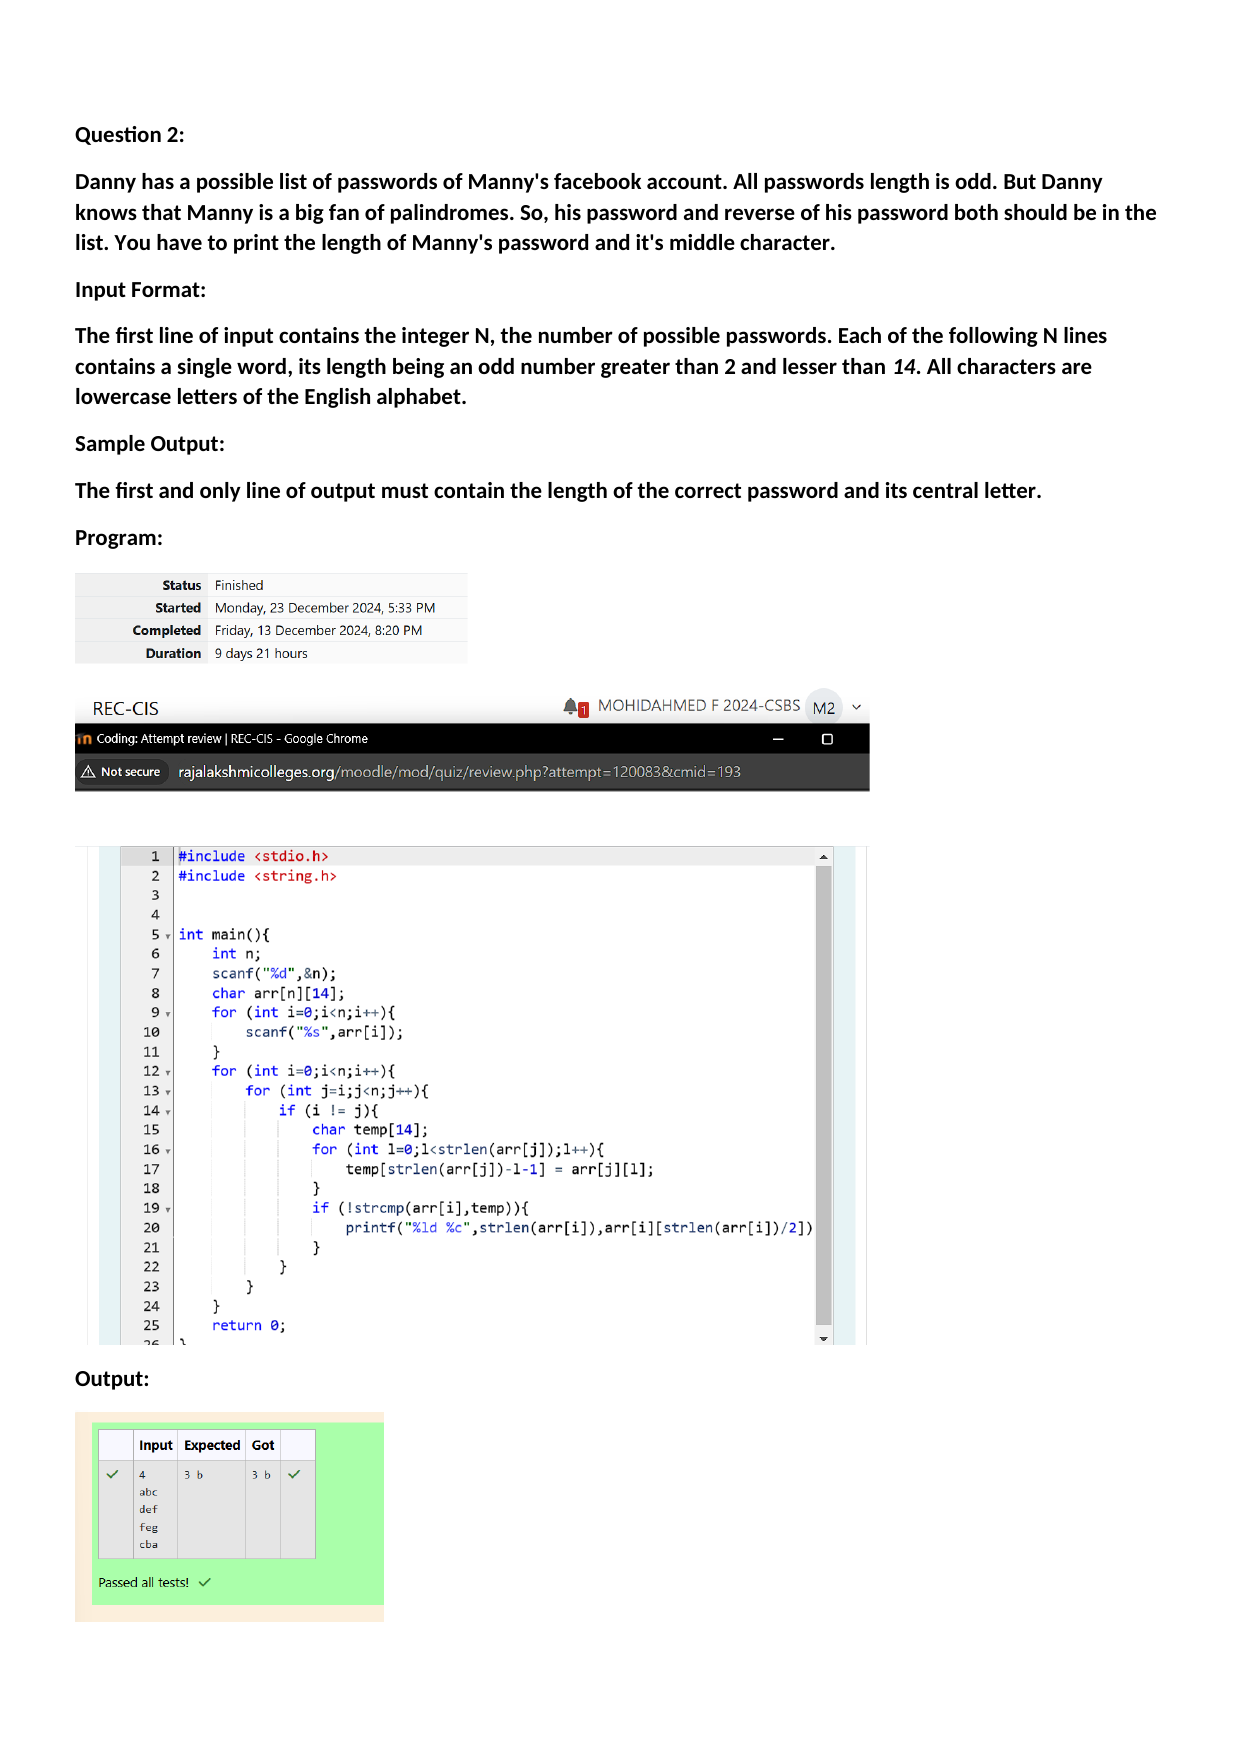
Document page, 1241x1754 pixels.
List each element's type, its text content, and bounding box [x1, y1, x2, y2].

picture [75, 683, 870, 1345]
text Question 2: [75, 121, 1165, 148]
text Danny has a possible list of passwords of Manny's facebook account. All passwords length is odd. But Danny knows that Manny is a big fan of palindromes. So, his password and reverse of his password both should be in the list. You have to print the length of Manny's password and it's middle character. [75, 167, 1165, 256]
text Program: [75, 523, 1165, 551]
text The first and only line of output must contain the length of the correct password and its central letter. [75, 476, 1165, 504]
text The first line of input contains the integer N, the number of possible passwords. Each of the following N lines contains a single word, its length being an odd number greater than 2 and lesser than 14. All characters are lowercase letters of the English alphabet. [75, 322, 1165, 410]
text Output: [75, 1364, 1165, 1392]
text Sample Output: [75, 429, 1165, 457]
picture [75, 1410, 384, 1622]
text Input Format: [75, 275, 1165, 303]
picture [75, 569, 468, 665]
